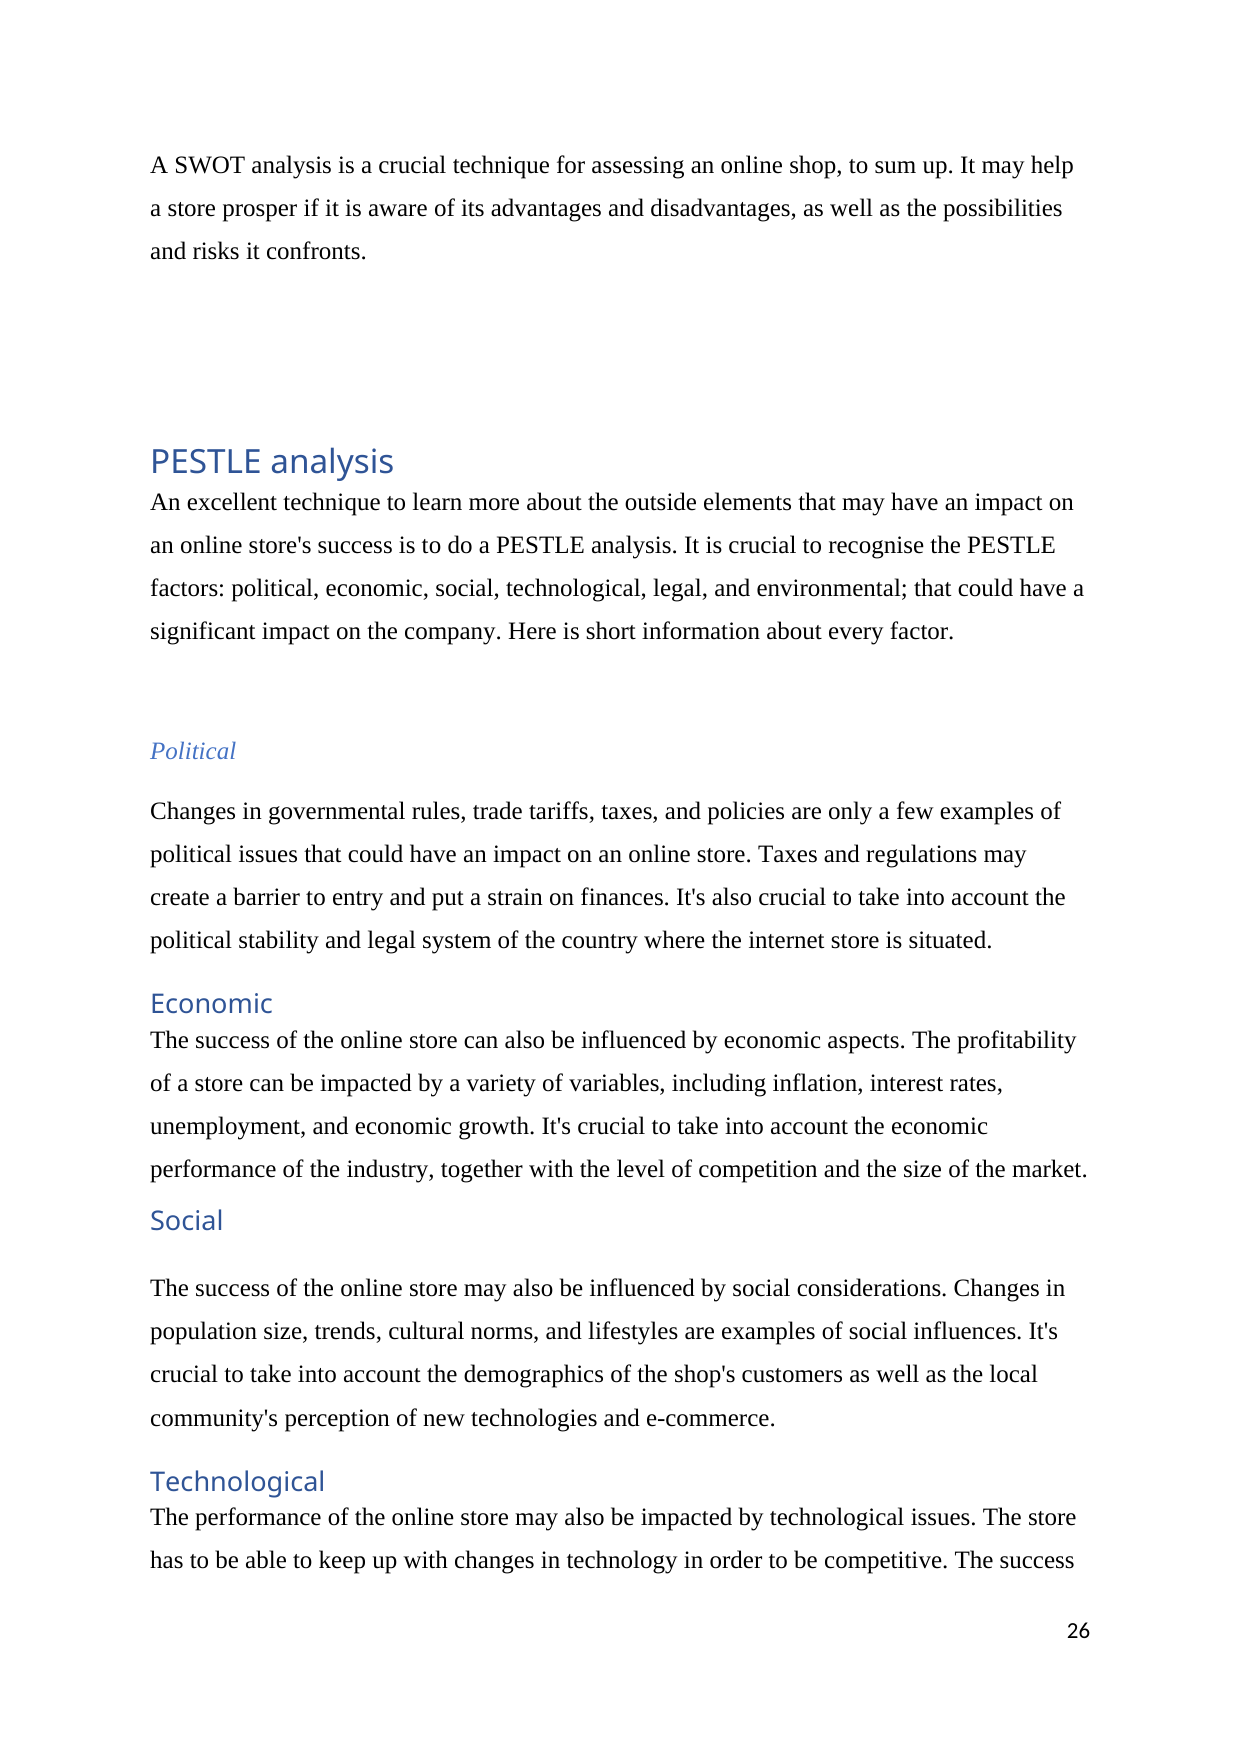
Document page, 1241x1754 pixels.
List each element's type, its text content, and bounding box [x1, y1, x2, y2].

text Changes in governmental rules, trade tariffs, taxes, and policies are only a few examples of political issues that could have an impact on an online store. Taxes and regulations may create a barrier to entry and put a strain on finances. It's also crucial to take into account the political stability and legal system of the country where the internet store is situated. [150, 796, 1090, 954]
text A SWOT analysis is a crucial technique for assessing an online shop, to sum up. It may help a store prosper if it is aware of its advantages and disadvantages, as well as the possibilities and risks it confronts. [150, 150, 1090, 265]
subtitle PESTLE analysis [150, 438, 1090, 483]
text The success of the online store can also be influenced by economic aspects. The profitability of a store can be impacted by a variety of variables, including inflation, interest rates, unemployment, and economic growth. It's crucial to take into account the economic performance of the industry, together with the level of competition and the size of the market. Social [150, 1025, 1090, 1238]
subtitle Economic [150, 985, 1090, 1022]
text An excellent technique to learn more about the outside elements that may have an impact on an online store's success is to do a PESTLE analysis. It is crucial to recognise the PESTLE factors: political, economic, social, technological, legal, and environmental; that could have a significant impact on the company. Here is short information about every factor. [150, 487, 1090, 645]
text The success of the online store may also be influenced by social considerations. Changes in population size, trends, cultural norms, and lifestyles are examples of social influences. It's crucial to take into account the demographics of the shop's customers as well as the local community's perception of new technologies and e-commerce. [150, 1273, 1090, 1431]
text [150, 1502, 1090, 1574]
subtitle Technological [150, 1462, 1090, 1499]
text Political [150, 736, 1090, 765]
